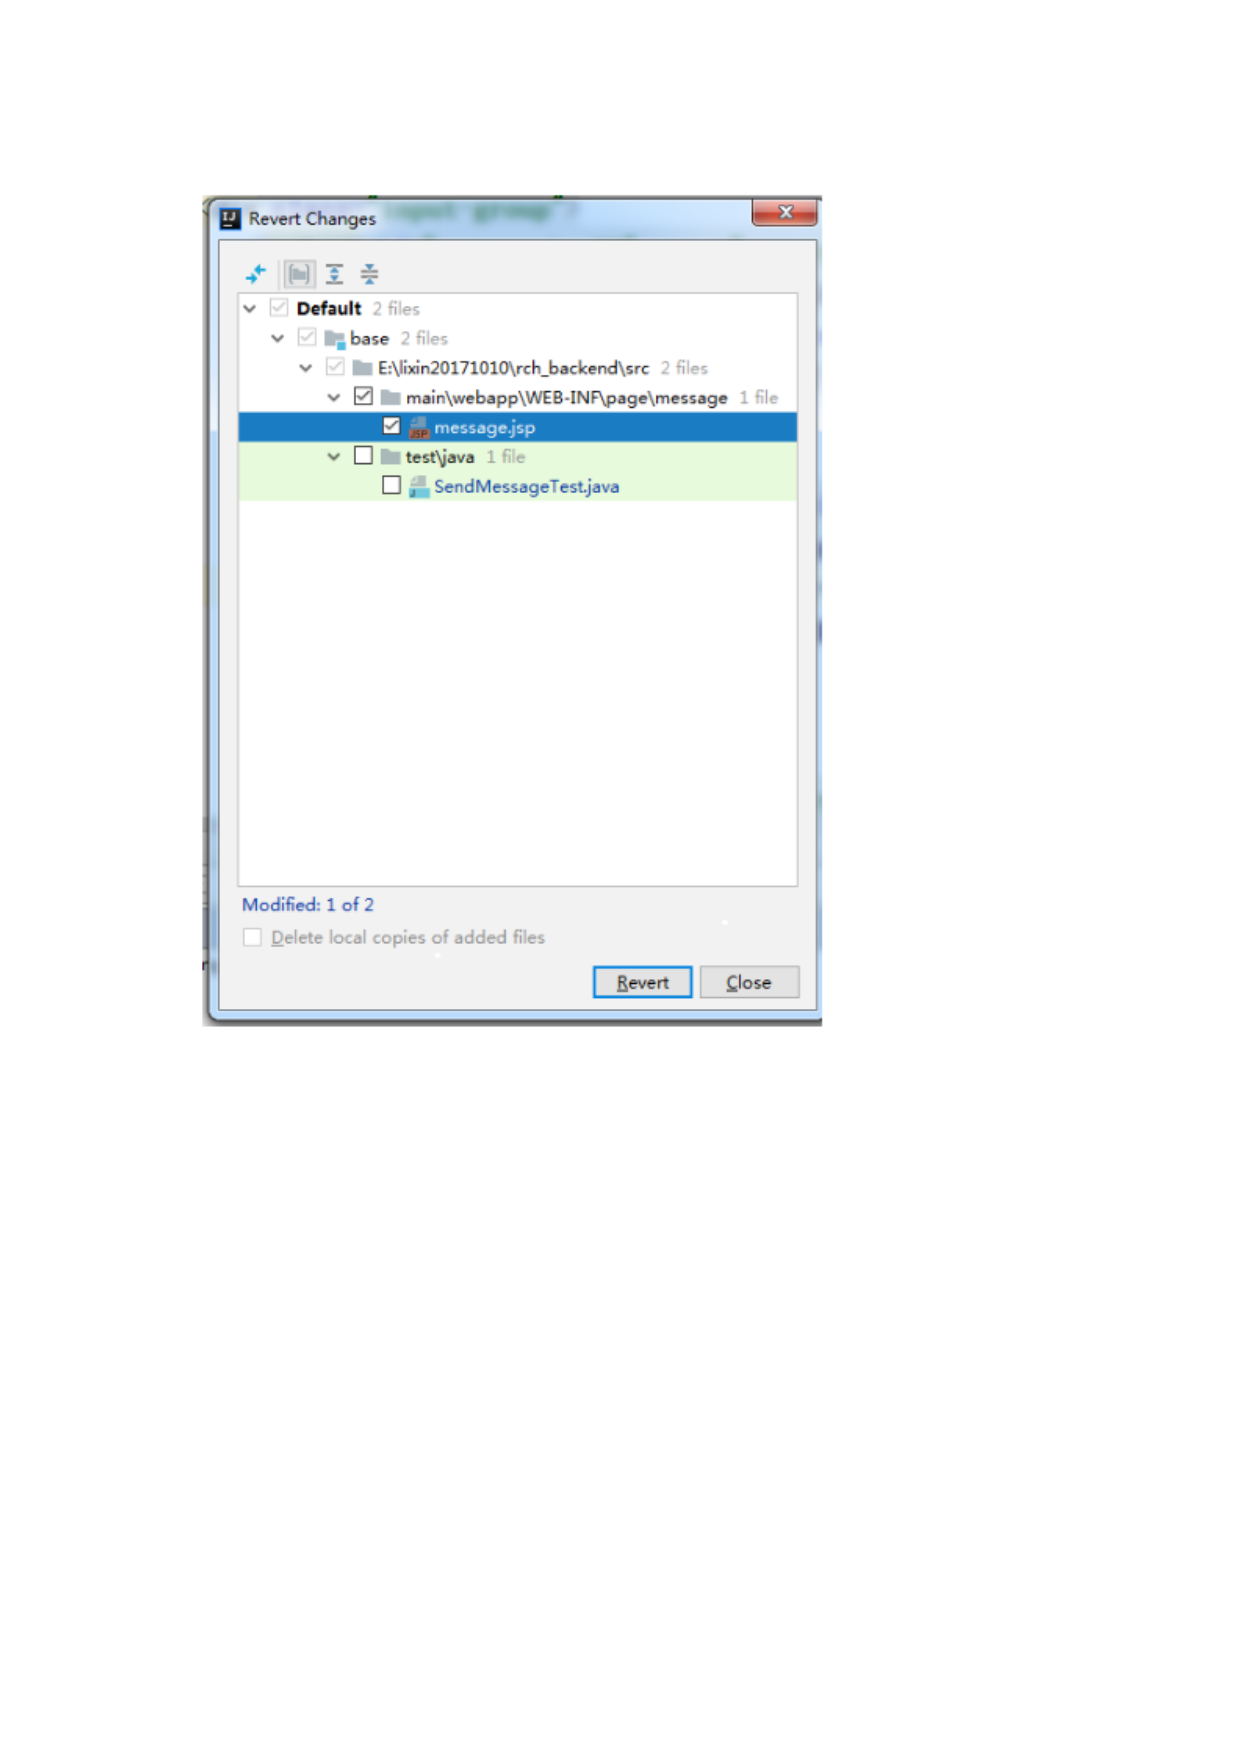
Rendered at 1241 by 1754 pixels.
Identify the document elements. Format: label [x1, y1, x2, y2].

picture [187, 162, 971, 1055]
